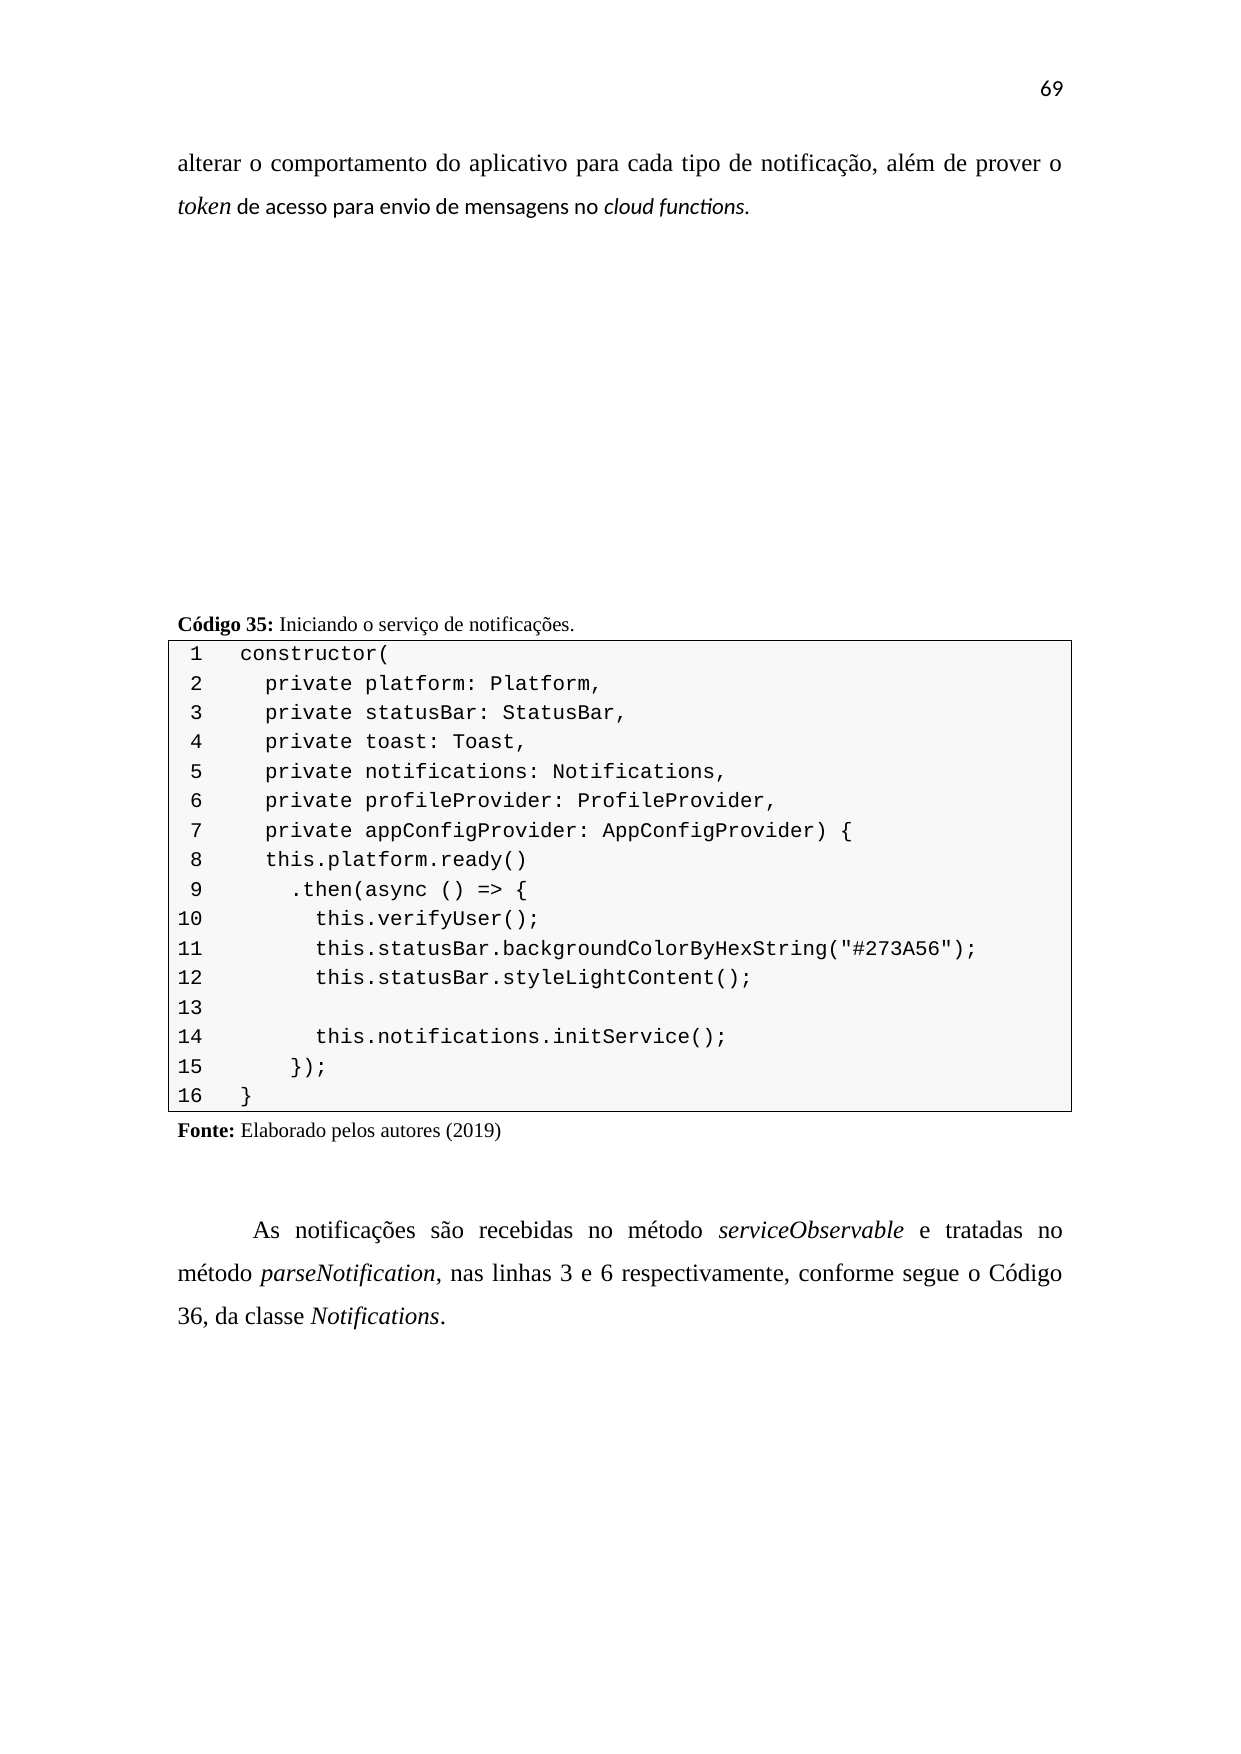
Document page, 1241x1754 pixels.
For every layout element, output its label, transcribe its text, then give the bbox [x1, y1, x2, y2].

text 7 private appConfigProvider: AppConfigProvider) { [169, 817, 1071, 844]
text 13 [169, 994, 1071, 1021]
text Fonte: Elaborado pelos autores (2019) [177, 1118, 1063, 1142]
text 5 private notifications: Notifications, [169, 758, 1071, 785]
text 14 this.notifications.initService(); [169, 1023, 1071, 1050]
text 10 this.verifyUser(); [169, 905, 1071, 932]
text 12 this.statusBar.styleLightContent(); [169, 964, 1071, 991]
text 2 private platform: Platform, [169, 669, 1071, 696]
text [177, 148, 1063, 220]
text Código 35: Iniciando o serviço de notificações. [177, 612, 1063, 636]
text 11 this.statusBar.backgroundColorByHexString("#273A56"); [169, 935, 1071, 962]
text 1 constructor( [169, 641, 1071, 667]
text As notificações são recebidas no método serviceObservable e tratadas no método parseNotification, nas linhas 3 e 6 respectivamente, conforme segue o Código 36, da classe Notifications. [177, 1215, 1063, 1330]
text 15 }); [169, 1053, 1071, 1079]
text 6 private profileProvider: ProfileProvider, [169, 787, 1071, 814]
text 8 this.platform.ready() [169, 846, 1071, 873]
text 9 .then(async () => { [169, 876, 1071, 903]
text 3 private statusBar: StatusBar, [169, 699, 1071, 726]
text 4 private toast: Toast, [169, 728, 1071, 755]
text 16 } [169, 1082, 1071, 1111]
